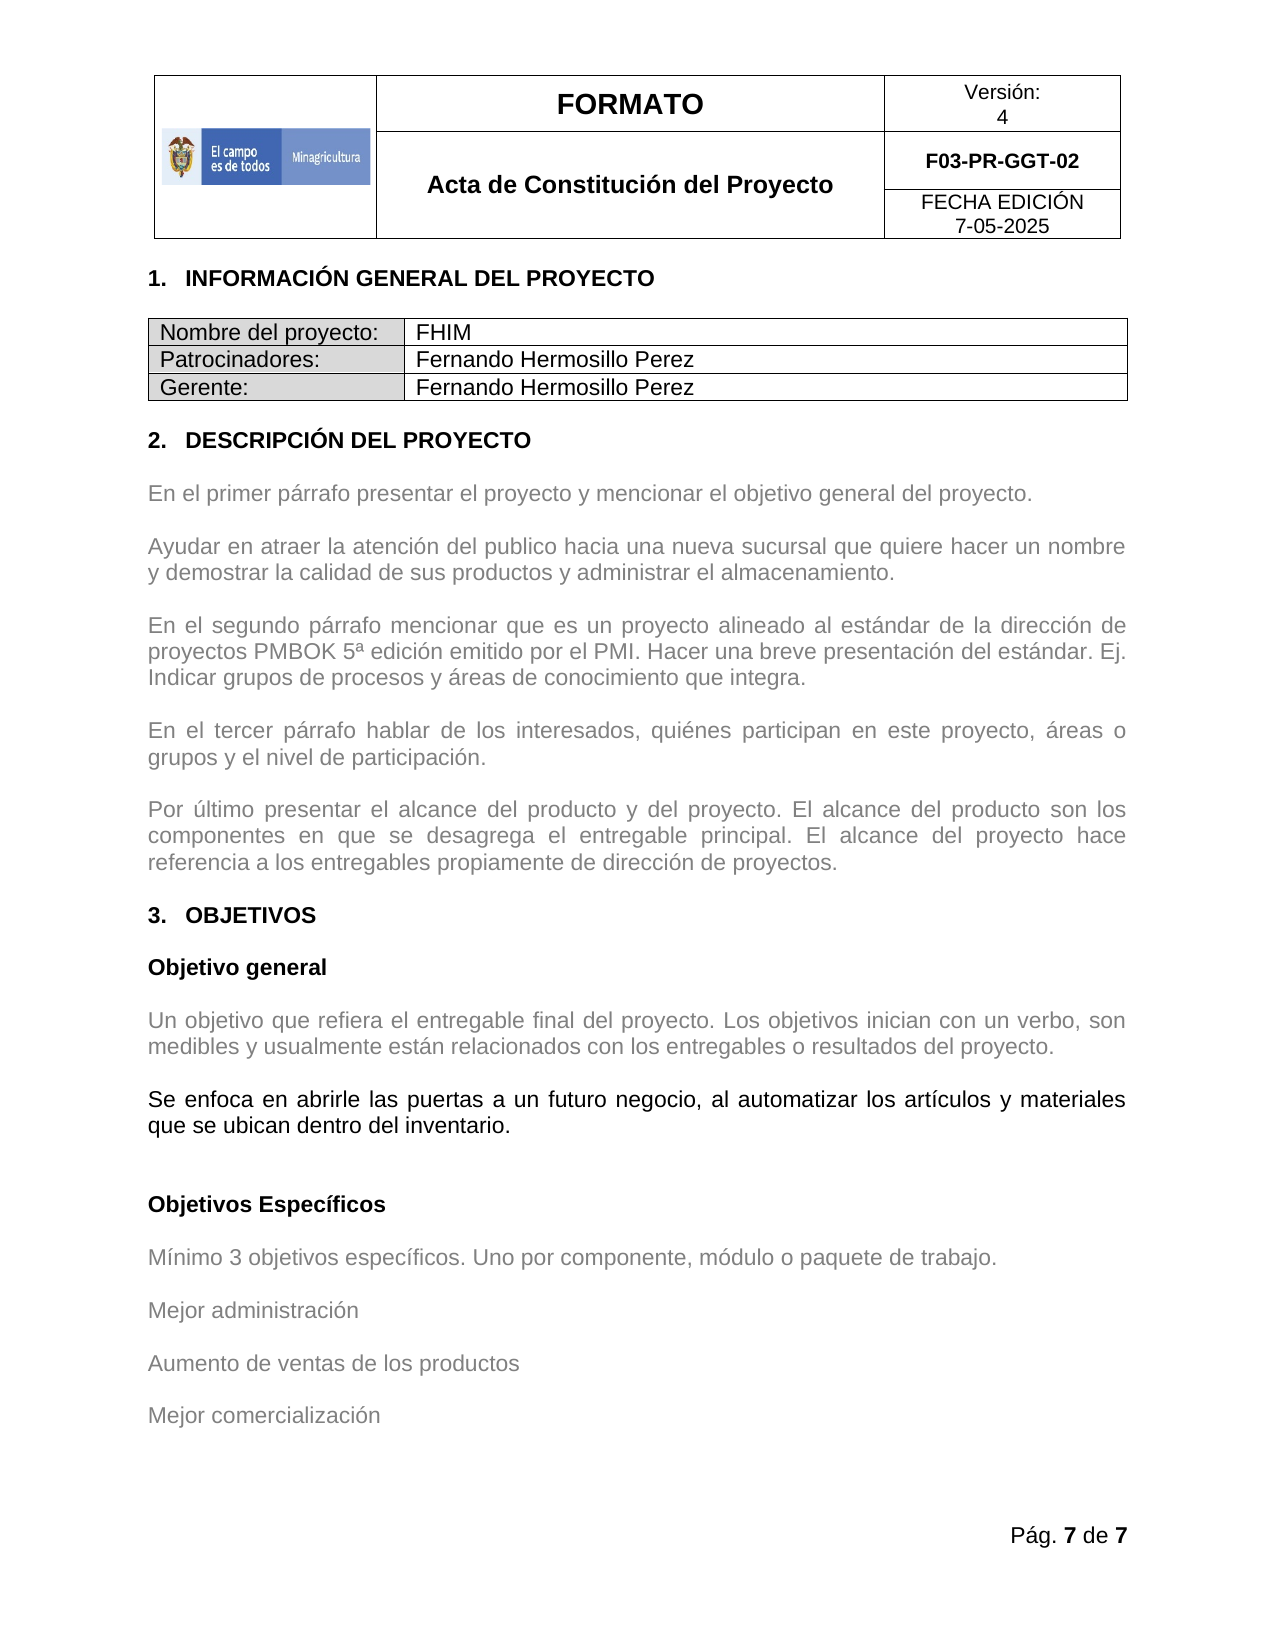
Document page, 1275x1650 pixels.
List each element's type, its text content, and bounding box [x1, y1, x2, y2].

table_cell Fernando Hermosillo Perez [405, 374, 1127, 400]
table_header FHIM [405, 319, 1127, 345]
table_cell Gerente: [149, 374, 404, 400]
text Se enfoca en abrirle las puertas a un futuro negocio, al automatizar los artículos y materiales que se ubican dentro del inventario. [148, 1086, 1127, 1139]
text En el segundo párrafo mencionar que es un proyecto alineado al estándar de la dirección de proyectos PMBOK 5ª edición emitido por el PMI. Hacer una breve presentación del estándar. Ej. Indicar grupos de procesos y áreas de conocimiento que integra. [148, 612, 1127, 691]
text Ayudar en atraer la atención del publico hacia una nueva sucursal que quiere hacer un nombre y demostrar la calidad de sus productos y administrar el almacenamiento. [148, 533, 1127, 585]
subtitle DESCRIPCIÓN DEL PROYECTO [148, 427, 1127, 453]
text En el tercer párrafo hablar de los interesados, quiénes participan en este proyecto, áreas o grupos y el nivel de participación. [148, 717, 1127, 770]
table_header Nombre del proyecto: [149, 319, 404, 345]
text En el primer párrafo presentar el proyecto y mencionar el objetivo general del proyecto. [148, 480, 1127, 506]
text Mínimo 3 objetivos específicos. Uno por componente, módulo o paquete de trabajo. [148, 1244, 1127, 1271]
table_cell Patrocinadores: [149, 346, 404, 372]
text Objetivos Específicos [148, 1191, 1127, 1218]
table_cell Fernando Hermosillo Perez [405, 346, 1127, 372]
picture [161, 128, 371, 185]
text Un objetivo que refiera el entregable final del proyecto. Los objetivos inician con un verbo, son medibles y usualmente están relacionados con los entregables o resultados del proyecto. [148, 1007, 1127, 1060]
text Mejor administración [148, 1297, 1127, 1323]
subtitle OBJETIVOS [148, 902, 1127, 928]
text Por último presentar el alcance del producto y del proyecto. El alcance del producto son los componentes en que se desagrega el entregable principal. El alcance del proyecto hace referencia a los entregables propiamente de dirección de proyectos. [148, 796, 1127, 875]
text Mejor comercialización [148, 1402, 1127, 1429]
text Objetivo general [148, 954, 1127, 981]
subtitle INFORMACIÓN GENERAL DEL PROYECTO [148, 265, 1127, 291]
text Aumento de ventas de los productos [148, 1349, 1127, 1376]
